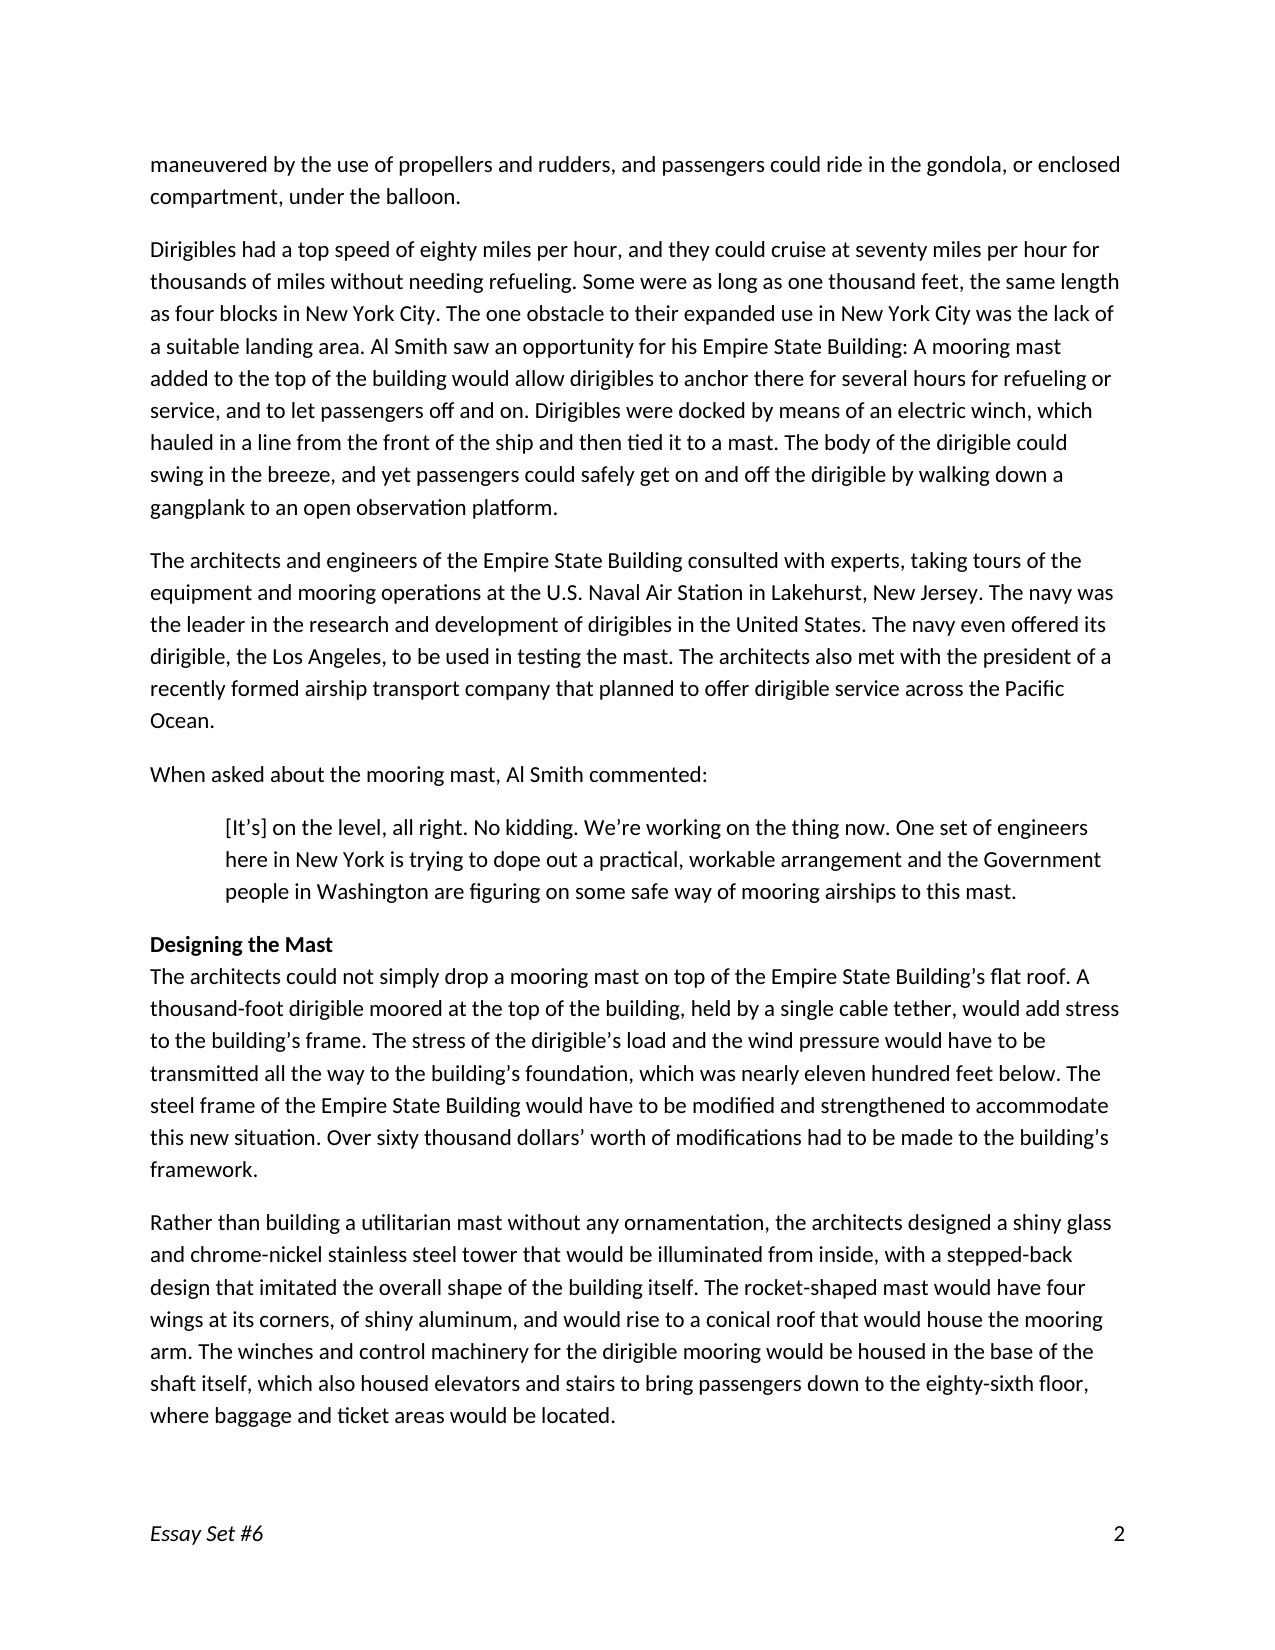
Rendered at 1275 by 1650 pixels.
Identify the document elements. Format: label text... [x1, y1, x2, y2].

text When asked about the mooring mast, Al Smith commented: [150, 760, 1125, 788]
text [It’s] on the level, all right. No kidding. We’re working on the thing now. One set of engineers here in New York is trying to dope out a practical, workable arrangement and the Government people in Washington are figuring on some safe way of mooring airships to this mast. [225, 813, 1125, 905]
text Designing the Mast [150, 930, 1125, 958]
text Dirigibles had a top speed of eighty miles per hour, and they could cruise at seventy miles per hour for thousands of miles without needing refueling. Some were as long as one thousand feet, the same length as four blocks in New York City. The one obstacle to their expanded use in New York City was the lack of a suitable landing area. Al Smith saw an opportunity for his Empire State Building: A mooring mast added to the top of the building would allow dirigibles to anchor there for several hours for refueling or service, and to let passengers off and on. Dirigibles were docked by means of an electric winch, which hauled in a line from the front of the ship and then tied it to a mast. The body of the dirigible could swing in the breeze, and yet passengers could safely get on and off the dirigible by walking down a gangplank to an open observation platform. [150, 235, 1125, 521]
text The architects and engineers of the Empire State Building consulted with experts, taking tours of the equipment and mooring operations at the U.S. Naval Air Station in Lakehurst, New Jersey. The navy was the leader in the research and development of dirigibles in the United States. The navy even offered its dirigible, the Los Angeles, to be used in testing the mast. The architects also met with the president of a recently formed airship transport company that planned to offer dirigible service across the Pacific Ocean. [150, 546, 1125, 735]
text The architects could not simply drop a mooring mast on top of the Empire State Building’s flat roof. A thousand-foot dirigible moored at the top of the building, held by a single cable tether, would add stress to the building’s frame. The stress of the dirigible’s load and the wind pressure would have to be transmitted all the way to the building’s foundation, which was nearly eleven hundred feet below. The steel frame of the Empire State Building would have to be modified and strengthened to accommodate this new situation. Over sixty thousand dollars’ worth of modifications had to be made to the building’s framework. [150, 962, 1125, 1183]
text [150, 150, 1125, 210]
text Rather than building a utilitarian mast without any ornamentation, the architects designed a shiny glass and chrome-nickel stainless steel tower that would be illuminated from inside, with a stepped-back design that imitated the overall shape of the building itself. The rocket-shaped mast would have four wings at its corners, of shiny aluminum, and would rise to a conical roof that would house the mooring arm. The winches and control machinery for the dirigible mooring would be housed in the base of the shaft itself, which also housed elevators and stairs to bring passengers down to the eighty-sixth floor, where baggage and ticket areas would be located. [150, 1208, 1125, 1429]
